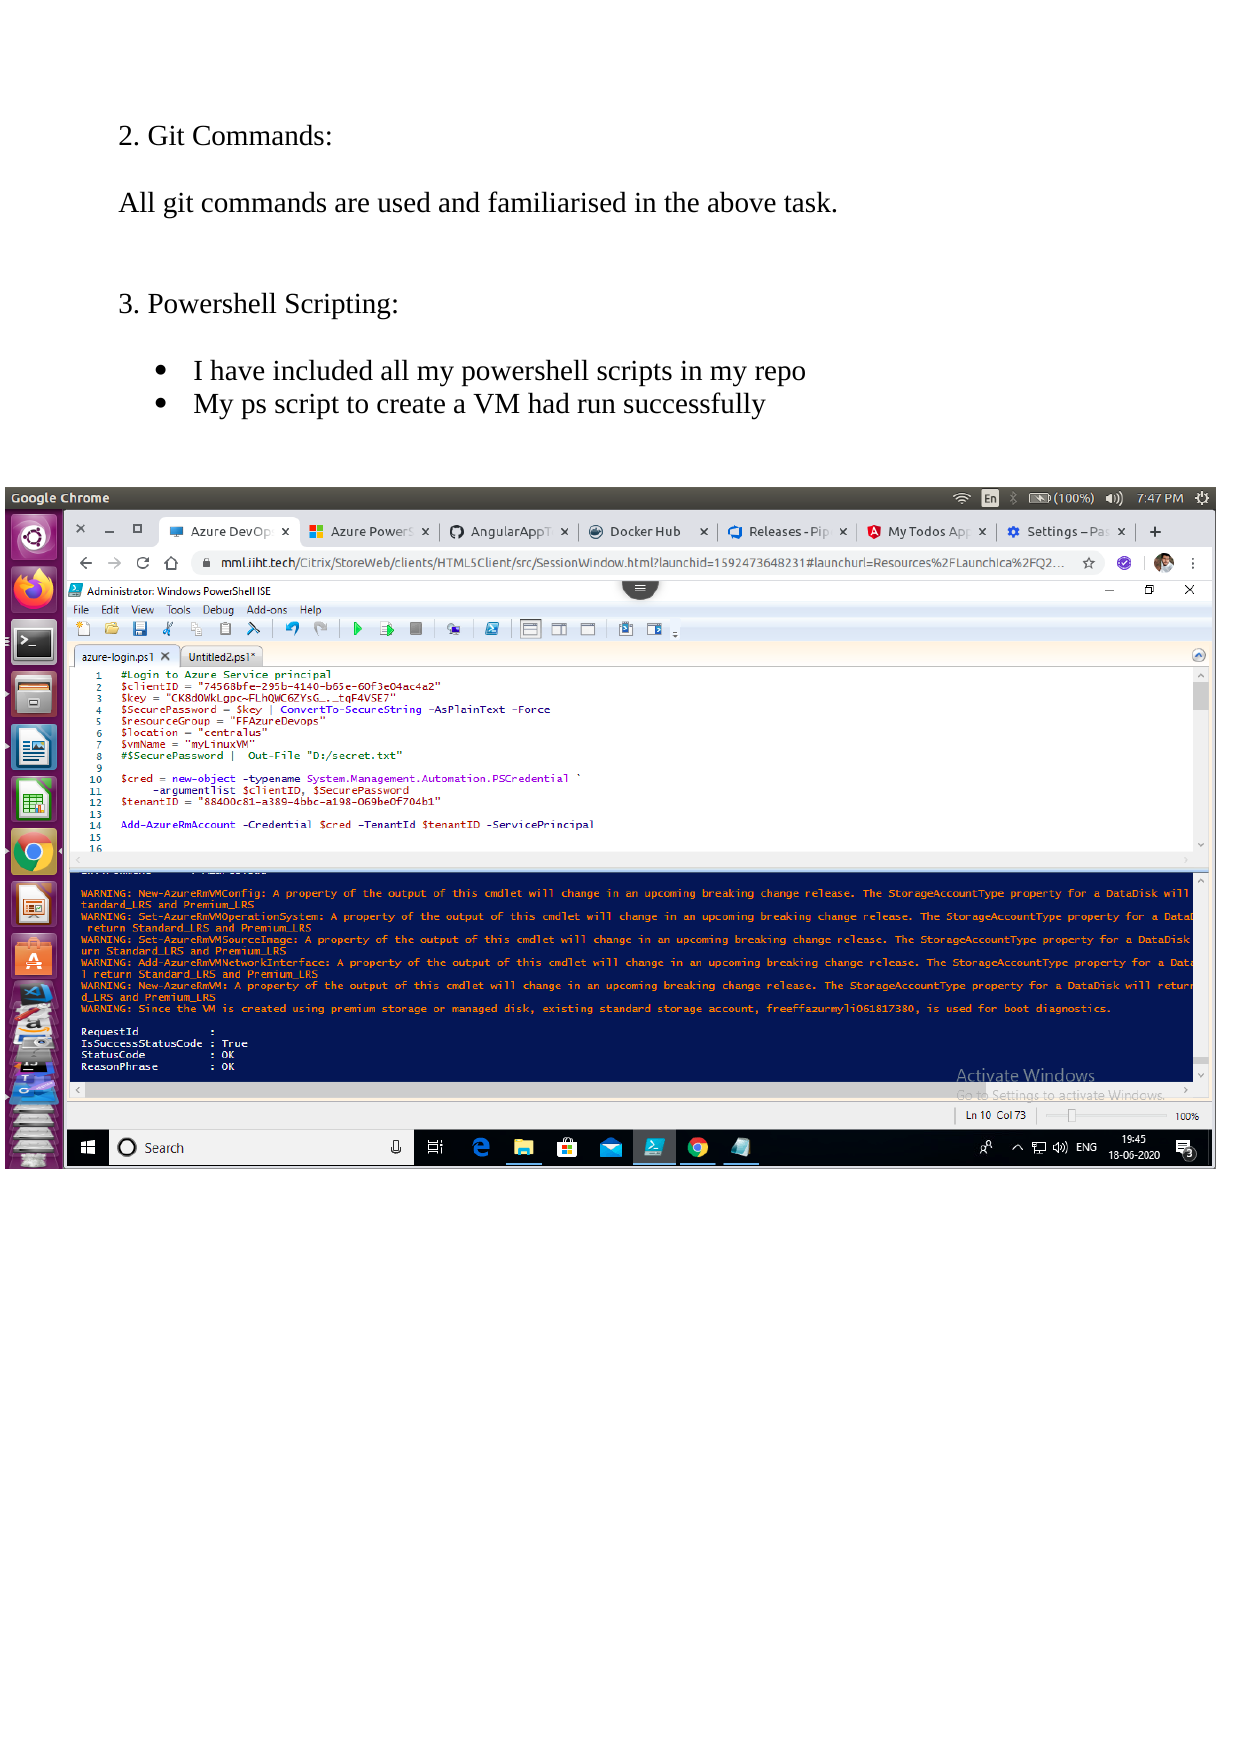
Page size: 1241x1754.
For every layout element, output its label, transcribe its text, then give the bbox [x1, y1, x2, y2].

text All git commands are used and familiarised in the above task. [118, 185, 1122, 219]
text 3. Powershell Scripting: [118, 286, 1122, 319]
list I have included all my powershell scripts in my repo [156, 353, 1122, 387]
list My ps script to create a VM had run successfully [156, 387, 1122, 420]
picture [5, 487, 1216, 1169]
text 2. Git Commands: [118, 118, 1122, 152]
